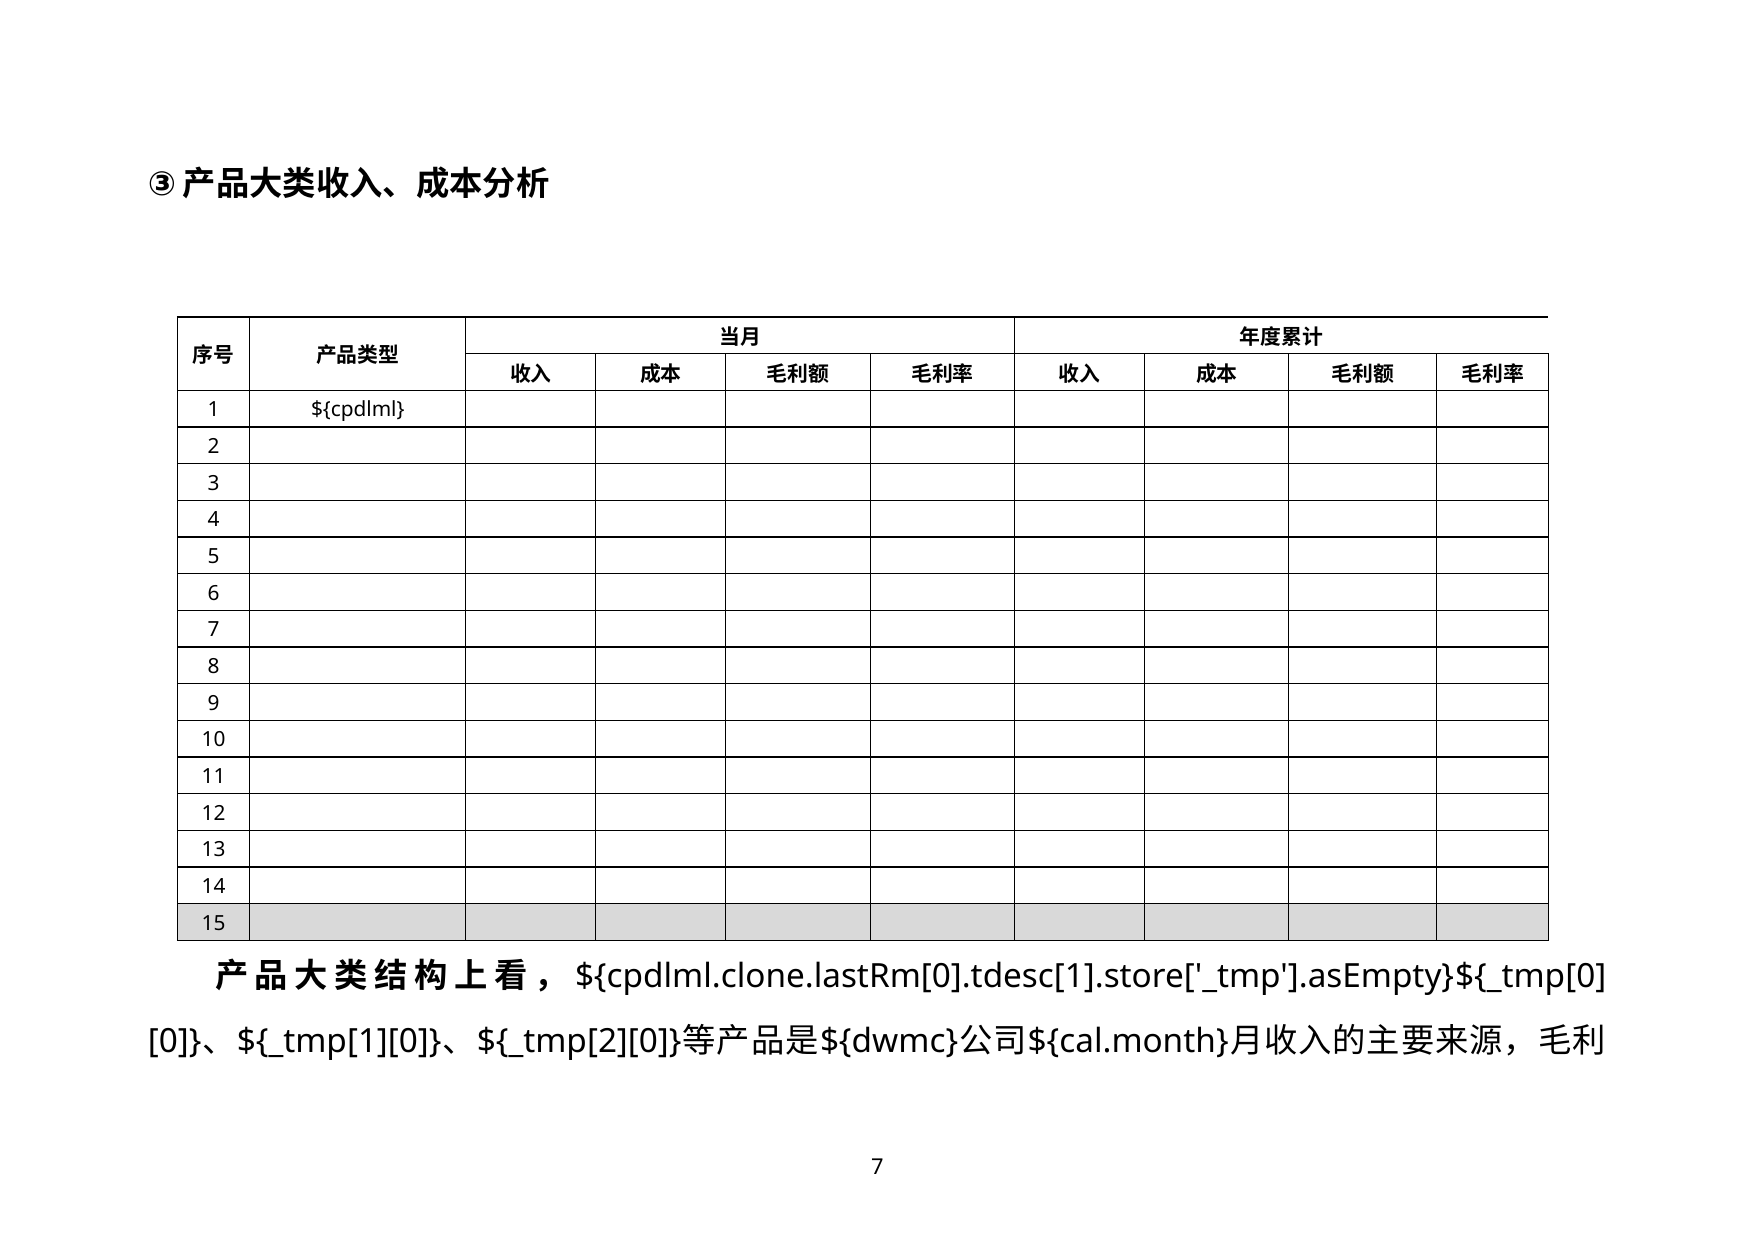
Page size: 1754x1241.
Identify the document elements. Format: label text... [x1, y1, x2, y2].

table_cell [596, 794, 725, 830]
table_cell ${cpdlml} [250, 391, 465, 426]
table_cell [871, 611, 1014, 646]
table_cell [596, 904, 725, 940]
table_cell [1145, 831, 1288, 866]
table_cell [726, 831, 870, 866]
table_header 产品类型 [250, 318, 465, 390]
table_cell [1145, 501, 1288, 536]
table_cell [250, 501, 465, 536]
table_cell [871, 794, 1014, 830]
table_cell [1145, 538, 1288, 573]
table_cell [1015, 758, 1144, 793]
table_cell [726, 464, 870, 500]
table_cell [1015, 538, 1144, 573]
table_cell 收入 [466, 354, 595, 390]
table_cell 7 [178, 611, 249, 646]
table_cell [1145, 611, 1288, 646]
table_cell [726, 391, 870, 426]
table_cell [1145, 684, 1288, 720]
table_cell [871, 831, 1014, 866]
table_cell [596, 391, 725, 426]
table_cell [871, 648, 1014, 683]
table_cell [871, 391, 1014, 426]
table_cell [466, 831, 595, 866]
table_cell [1015, 428, 1144, 463]
table_cell [250, 611, 465, 646]
table_cell [250, 464, 465, 500]
table_cell [1289, 794, 1436, 830]
table_cell [1437, 538, 1548, 573]
table_cell [250, 758, 465, 793]
table_cell [466, 794, 595, 830]
table_cell [726, 721, 870, 756]
table_cell [1289, 464, 1436, 500]
table_cell [1145, 574, 1288, 610]
table_cell [726, 501, 870, 536]
table_cell [1145, 758, 1288, 793]
table_cell [1289, 648, 1436, 683]
table_cell [1015, 464, 1144, 500]
table_cell [250, 428, 465, 463]
table_cell 10 [178, 721, 249, 756]
table_cell [1437, 904, 1548, 940]
table_cell [466, 574, 595, 610]
table_cell [1145, 428, 1288, 463]
table_cell [1289, 428, 1436, 463]
table_cell [871, 428, 1014, 463]
table_cell [1437, 794, 1548, 830]
table_cell [1289, 611, 1436, 646]
table_cell [250, 831, 465, 866]
table_cell [1437, 831, 1548, 866]
table_cell [596, 428, 725, 463]
table_cell [871, 868, 1014, 903]
table_cell [871, 904, 1014, 940]
table_cell 4 [178, 501, 249, 536]
table_cell [871, 758, 1014, 793]
table_cell [1437, 501, 1548, 536]
table_cell [466, 648, 595, 683]
table_cell [250, 574, 465, 610]
table_cell 3 [178, 464, 249, 500]
table_cell 成本 [596, 354, 725, 390]
table_cell [1015, 648, 1144, 683]
table_cell [466, 904, 595, 940]
table_cell [596, 501, 725, 536]
table_cell [1145, 904, 1288, 940]
table_cell [596, 721, 725, 756]
table_cell [1145, 794, 1288, 830]
table_cell [1289, 904, 1436, 940]
table_cell [596, 538, 725, 573]
table_cell [466, 538, 595, 573]
table_cell [596, 684, 725, 720]
table_cell [1437, 464, 1548, 500]
table_cell [726, 684, 870, 720]
table_cell [1437, 648, 1548, 683]
table_header 序号 [178, 318, 249, 390]
table_cell [1145, 868, 1288, 903]
table_cell [1015, 794, 1144, 830]
table_cell [1289, 758, 1436, 793]
table_cell [1289, 684, 1436, 720]
table_cell [596, 574, 725, 610]
table_cell [1015, 611, 1144, 646]
table_cell [726, 758, 870, 793]
table_header 年度累计 [1015, 318, 1548, 353]
table_cell [726, 648, 870, 683]
subtitle ③产品大类收入、成本分析 [148, 149, 1606, 214]
table_cell [871, 464, 1014, 500]
table_cell [1437, 391, 1548, 426]
table_cell 5 [178, 538, 249, 573]
table_cell [596, 611, 725, 646]
table_cell [1145, 648, 1288, 683]
table_cell 毛利率 [871, 354, 1014, 390]
table_cell [1289, 831, 1436, 866]
table_cell [466, 391, 595, 426]
table_cell [1015, 904, 1144, 940]
table_cell [250, 721, 465, 756]
table_cell [871, 501, 1014, 536]
table_cell [1015, 501, 1144, 536]
table_cell [871, 538, 1014, 573]
table_cell 15 [178, 904, 249, 940]
table_cell [250, 868, 465, 903]
table_cell 8 [178, 648, 249, 683]
table_cell [1437, 721, 1548, 756]
table_cell [250, 538, 465, 573]
table_cell [1015, 721, 1144, 756]
table_cell [250, 684, 465, 720]
table_cell [1145, 464, 1288, 500]
table_cell [1289, 721, 1436, 756]
table_cell [1437, 684, 1548, 720]
table_cell [596, 831, 725, 866]
table_cell [1437, 758, 1548, 793]
table_cell 13 [178, 831, 249, 866]
table_cell [1015, 831, 1144, 866]
table_cell [871, 721, 1014, 756]
table_cell [466, 611, 595, 646]
table_cell [1289, 501, 1436, 536]
table_cell [466, 684, 595, 720]
table_cell [1015, 574, 1144, 610]
table_cell 成本 [1145, 354, 1288, 390]
table_cell 毛利额 [726, 354, 870, 390]
table_cell [250, 794, 465, 830]
table_cell [596, 464, 725, 500]
table_cell [596, 868, 725, 903]
table_cell [466, 758, 595, 793]
table_cell [726, 904, 870, 940]
table_cell [1437, 868, 1548, 903]
table_cell [1437, 428, 1548, 463]
table_cell [466, 464, 595, 500]
table_cell [596, 758, 725, 793]
table_cell [1015, 391, 1144, 426]
table_cell [726, 868, 870, 903]
table_cell 2 [178, 428, 249, 463]
table_cell [726, 611, 870, 646]
table_cell [1289, 574, 1436, 610]
table_cell [1437, 611, 1548, 646]
table_cell [871, 574, 1014, 610]
table_cell 12 [178, 794, 249, 830]
table_cell 9 [178, 684, 249, 720]
table_cell [1145, 721, 1288, 756]
table_cell [466, 721, 595, 756]
table_cell [1289, 868, 1436, 903]
table_cell [1289, 391, 1436, 426]
table_cell [726, 794, 870, 830]
table_cell 14 [178, 868, 249, 903]
table_cell [250, 904, 465, 940]
table_cell 毛利率 [1437, 354, 1548, 390]
table_cell [1015, 868, 1144, 903]
table_cell 毛利额 [1289, 354, 1436, 390]
table_cell [1145, 391, 1288, 426]
table_cell [596, 648, 725, 683]
table_cell [466, 501, 595, 536]
table_cell 6 [178, 574, 249, 610]
table_cell [726, 538, 870, 573]
table_cell 收入 [1015, 354, 1144, 390]
table_cell [1015, 684, 1144, 720]
table_cell [466, 868, 595, 903]
table_cell [871, 684, 1014, 720]
table_cell [1437, 574, 1548, 610]
table_cell [250, 648, 465, 683]
table_cell [726, 574, 870, 610]
table_cell 11 [178, 758, 249, 793]
table_cell [466, 428, 595, 463]
table_cell 1 [178, 391, 249, 426]
table_cell [726, 428, 870, 463]
table_cell [1289, 538, 1436, 573]
table_header 当月 [466, 318, 1014, 353]
